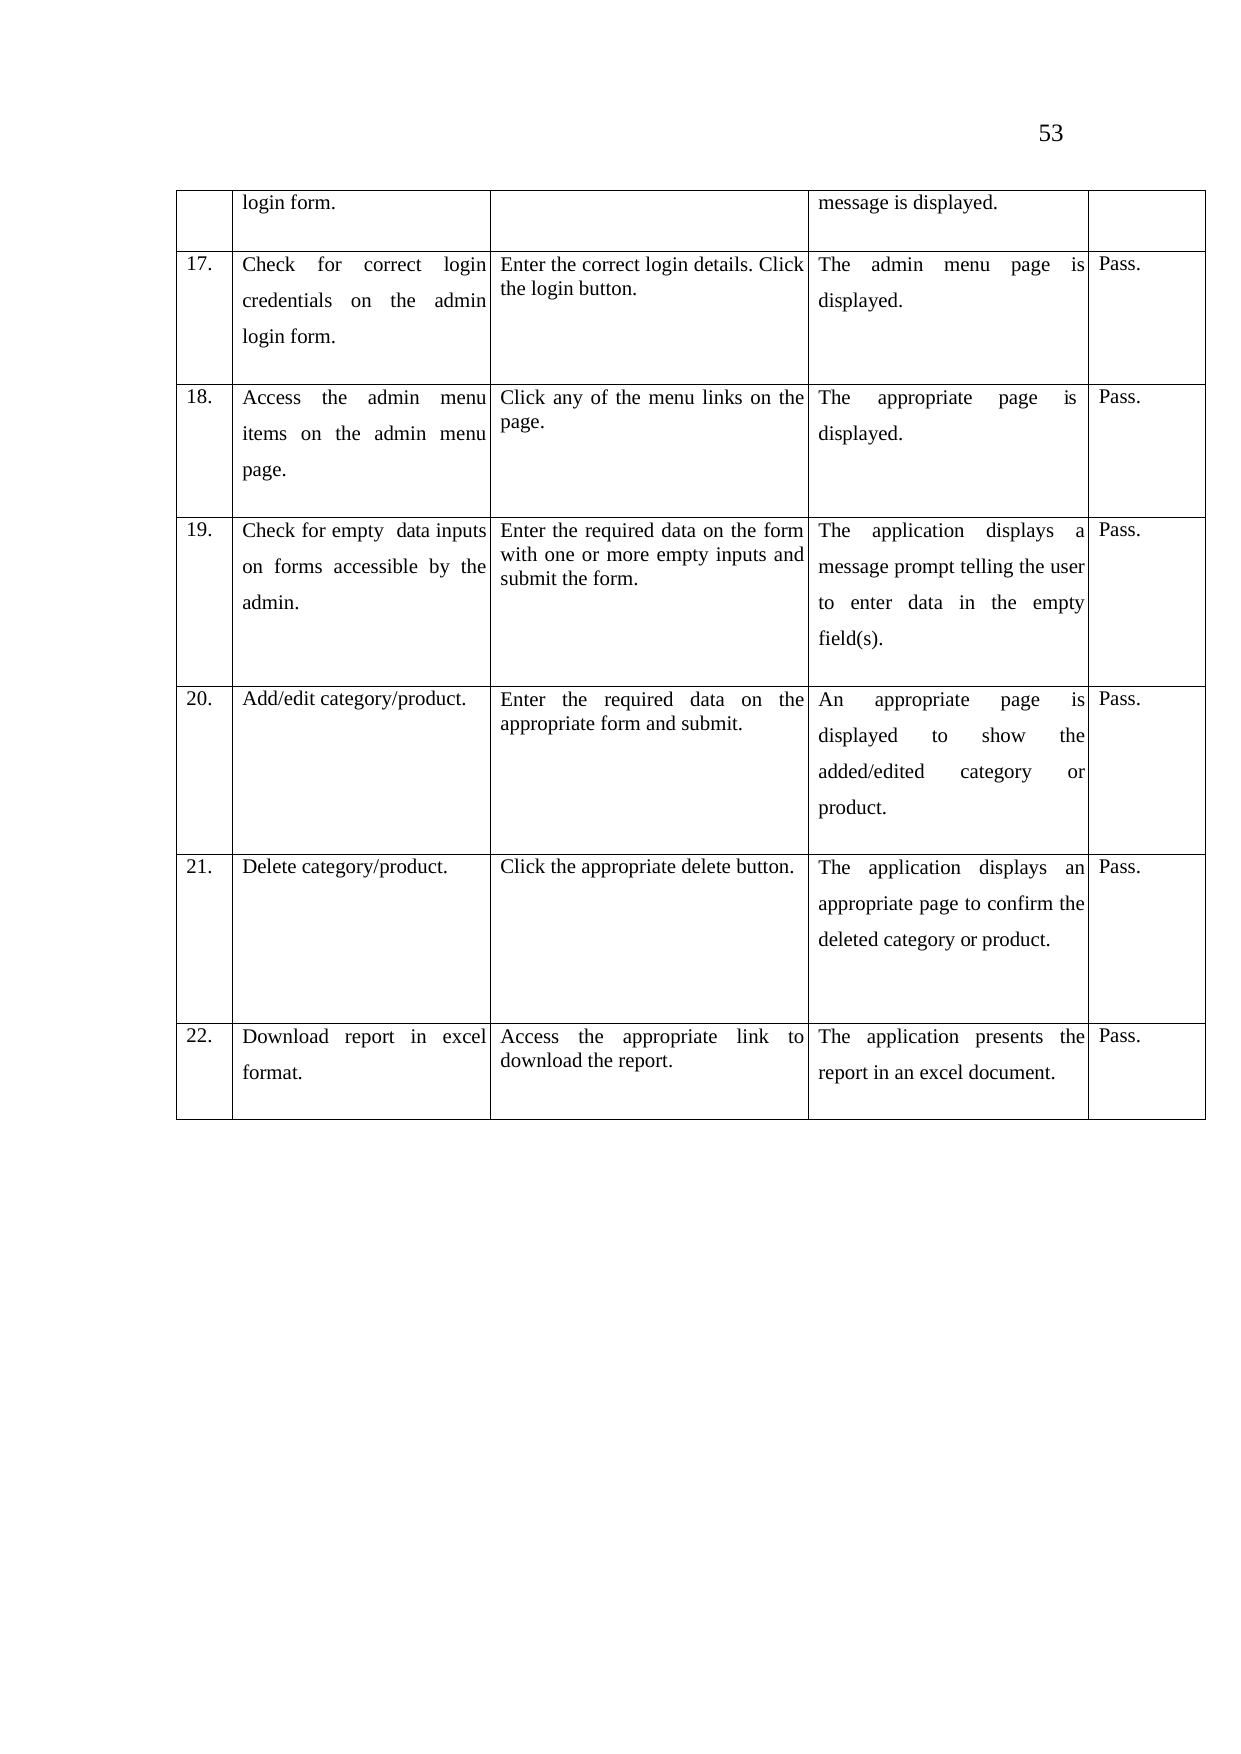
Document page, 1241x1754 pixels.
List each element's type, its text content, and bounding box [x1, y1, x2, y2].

table_cell Access the appropriate link to download the report. [491, 1024, 808, 1119]
table_cell Click the appropriate delete button. [491, 855, 808, 1023]
table_cell Delete category/product. [233, 855, 490, 1023]
table_cell 21. [177, 855, 232, 1023]
table_header message is displayed. [809, 191, 1088, 251]
table_cell 18. [177, 385, 232, 517]
table_cell The application displays a message prompt telling the user to enter data in the empty field(s). [809, 518, 1088, 686]
table_cell Add/edit category/product. [233, 687, 490, 854]
table_cell The application displays an appropriate page to confirm the deleted category or product. [809, 855, 1088, 1023]
table_cell Enter the required data on the form with one or more empty inputs and submit the form. [491, 518, 808, 686]
table_cell Pass. [1089, 518, 1205, 686]
table_cell Click any of the menu links on the page. [491, 385, 808, 517]
table_cell Pass. [1089, 855, 1205, 1023]
table_cell Enter the required data on the appropriate form and submit. [491, 687, 808, 854]
table_cell 22. [177, 1024, 232, 1119]
table_cell Check for empty data inputs on forms accessible by the admin. [233, 518, 490, 686]
table_cell Pass. [1089, 1024, 1205, 1119]
table_cell An appropriate page is displayed to show the added/edited category or product. [809, 687, 1088, 854]
table_cell 17. [177, 252, 232, 384]
table_cell Download report in excel format. [233, 1024, 490, 1119]
table_cell 19. [177, 518, 232, 686]
table_header [1089, 191, 1205, 251]
table_cell 20. [177, 687, 232, 854]
table_cell The application presents the report in an excel document. [809, 1024, 1088, 1119]
table_cell The admin menu page is displayed. [809, 252, 1088, 384]
table_cell The appropriate page is displayed. [809, 385, 1088, 517]
table_header [177, 191, 232, 251]
table_header login form. [233, 191, 490, 251]
table_cell Pass. [1089, 385, 1205, 517]
table_cell Pass. [1089, 687, 1205, 854]
table_cell Access the admin menu items on the admin menu page. [233, 385, 490, 517]
table_header [491, 191, 808, 251]
table_cell Pass. [1089, 252, 1205, 384]
table_cell Check for correct login credentials on the admin login form. [233, 252, 490, 384]
table_cell Enter the correct login details. Click the login button. [491, 252, 808, 384]
